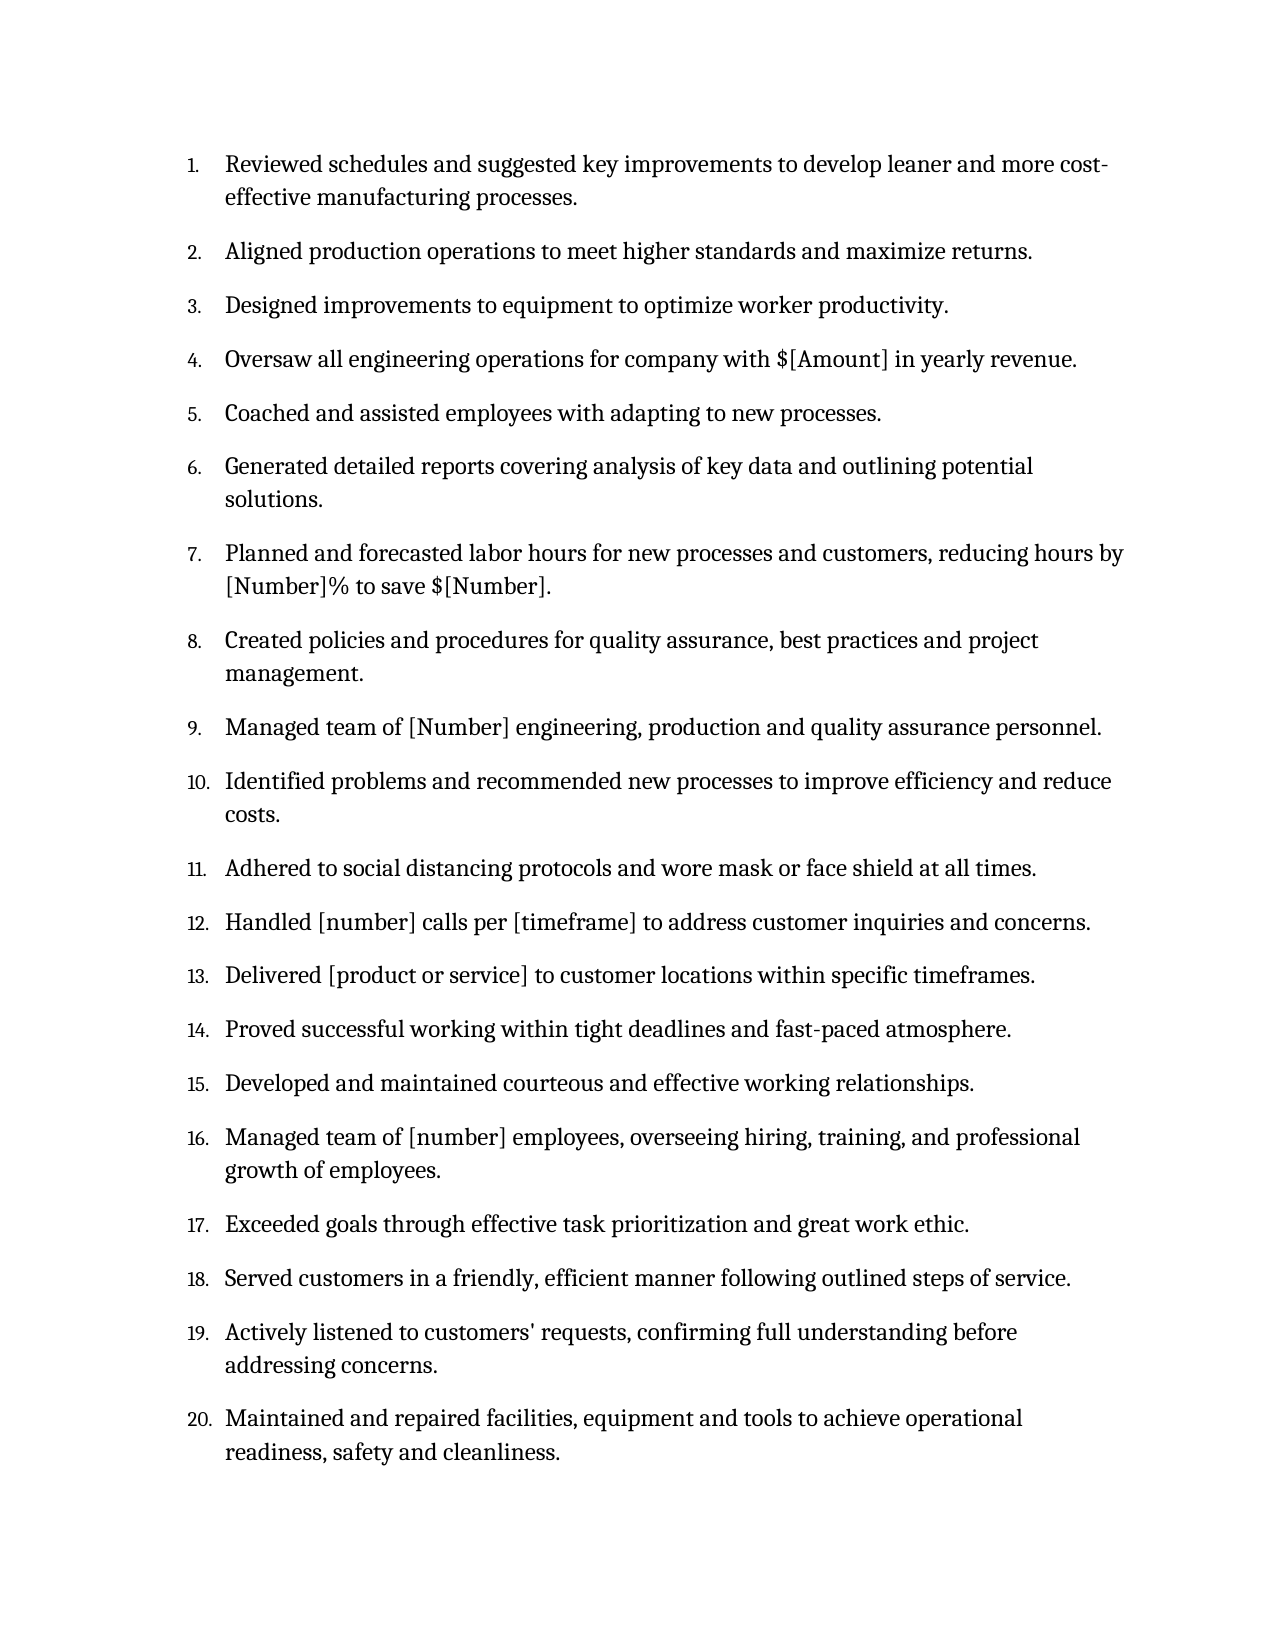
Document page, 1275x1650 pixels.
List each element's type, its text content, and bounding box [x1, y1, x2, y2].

list Generated detailed reports covering analysis of key data and outlining potential solutions. [187, 452, 1125, 514]
list Exceeded goals through effective task prioritization and great work ethic. [187, 1210, 1125, 1238]
list Managed team of [number] employees, overseeing hiring, training, and professional growth of employees. [187, 1123, 1125, 1185]
list Developed and maintained courteous and effective working relationships. [187, 1069, 1125, 1098]
list Identified problems and recommended new processes to improve efficiency and reduce costs. [187, 767, 1125, 828]
list Served customers in a friendly, efficient manner following outlined steps of service. [187, 1264, 1125, 1292]
list Maintained and repaired facilities, equipment and tools to achieve operational readiness, safety and cleanliness. [187, 1404, 1125, 1466]
list Designed improvements to equipment to optimize worker productivity. [187, 291, 1125, 319]
list Oversaw all engineering operations for company with $[Amount] in yearly revenue. [187, 344, 1125, 373]
list Created policies and procedures for quality assurance, best practices and project management. [187, 626, 1125, 688]
list Actively listened to customers' requests, confirming full understanding before addressing concerns. [187, 1317, 1125, 1379]
list Delivered [product or service] to customer locations within specific timeframes. [187, 961, 1125, 990]
list Coached and assisted employees with adapting to new processes. [187, 398, 1125, 427]
list Managed team of [Number] engineering, production and quality assurance personnel. [187, 713, 1125, 742]
list Proved successful working within tight deadlines and fast-paced atmosphere. [187, 1015, 1125, 1044]
list Adhered to social distancing protocols and wore mask or face shield at all times. [187, 854, 1125, 882]
list Handled [number] calls per [timeframe] to address customer inquiries and concerns. [187, 907, 1125, 936]
list Planned and forecasted labor hours for new processes and customers, reducing hours by [Number]% to save $[Number]. [187, 539, 1125, 601]
list Reviewed schedules and suggested key improvements to develop leaner and more cost-effective manufacturing processes. [187, 150, 1125, 212]
list Aligned production operations to meet higher standards and maximize returns. [187, 237, 1125, 266]
